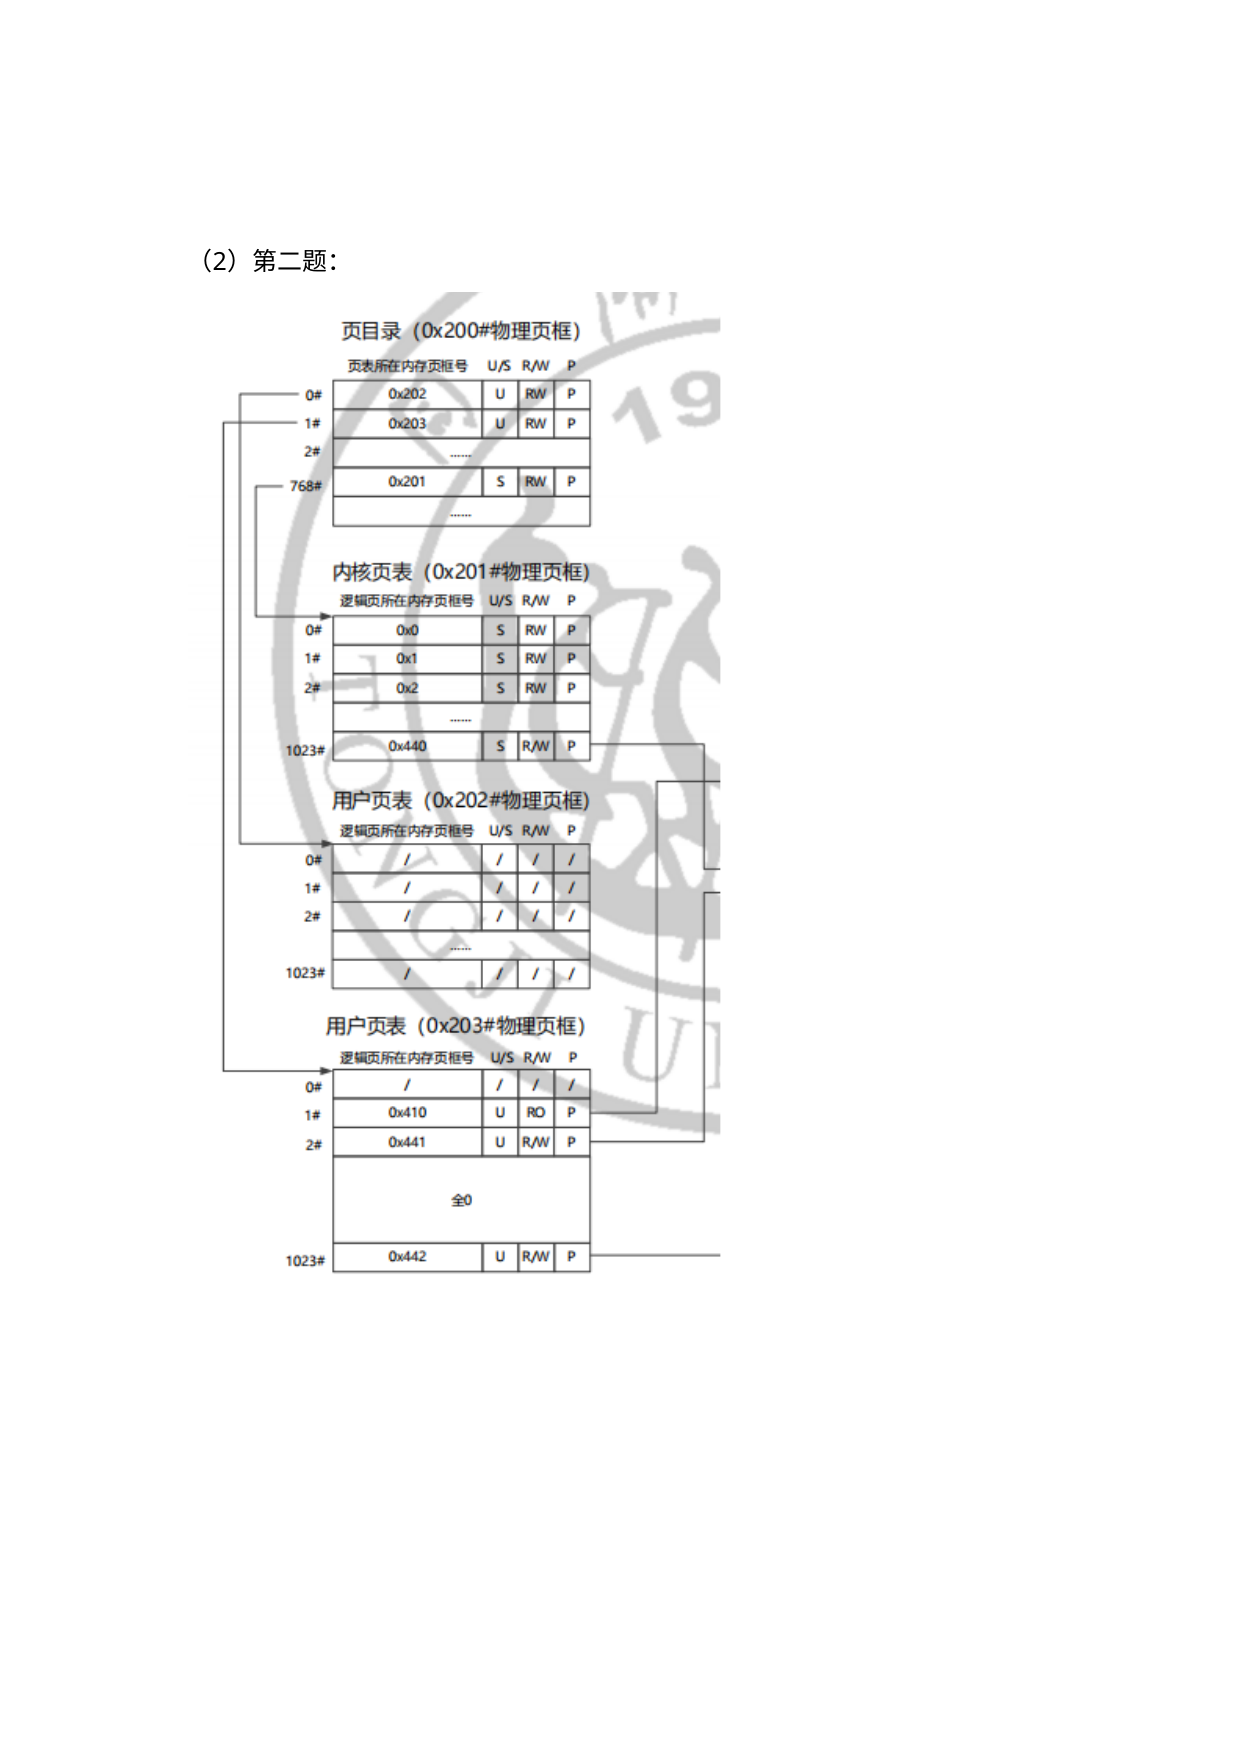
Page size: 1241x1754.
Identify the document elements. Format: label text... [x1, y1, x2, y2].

text （2）第二题： [187, 227, 1053, 292]
picture [187, 292, 721, 1296]
